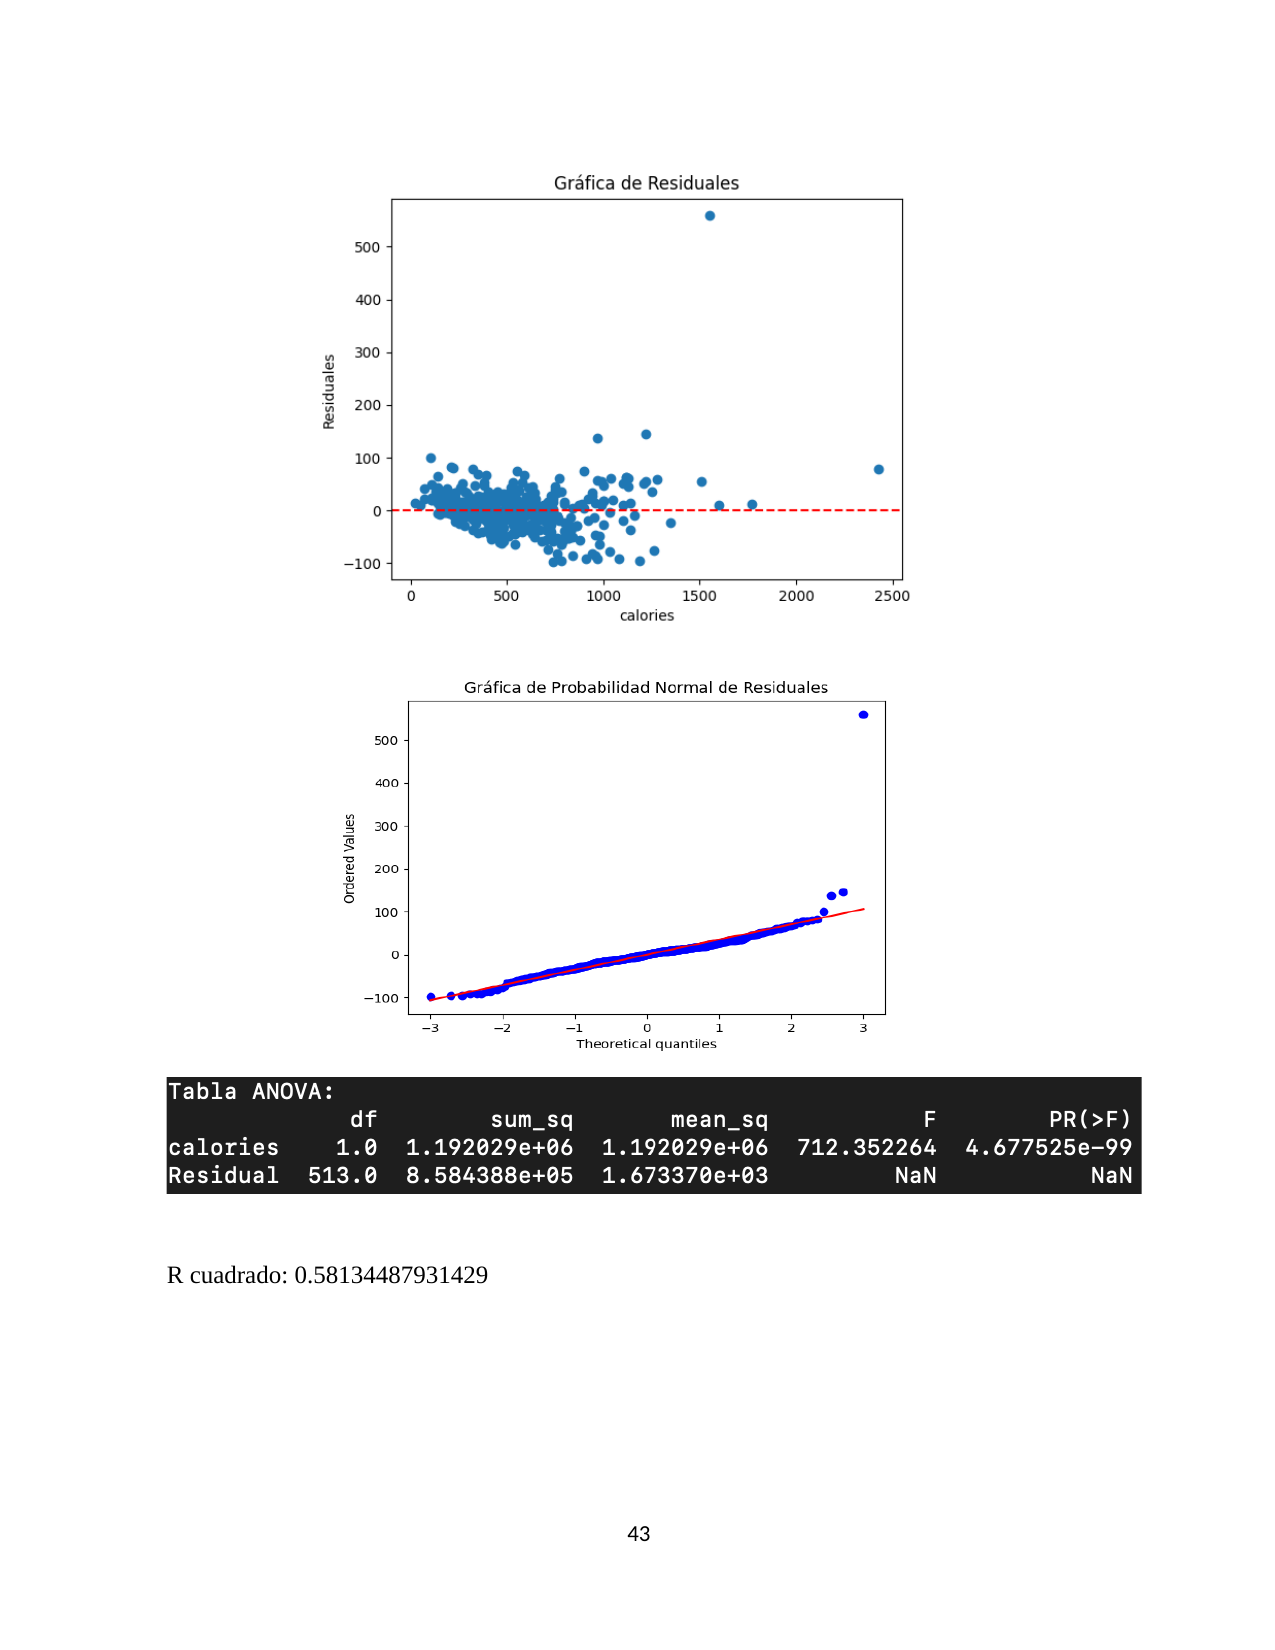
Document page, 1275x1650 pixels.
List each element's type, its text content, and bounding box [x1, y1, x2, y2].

picture [331, 652, 946, 1059]
text R cuadrado: 0.58134487931429 [167, 1260, 1110, 1289]
picture [166, 1077, 1142, 1194]
picture [309, 139, 968, 634]
